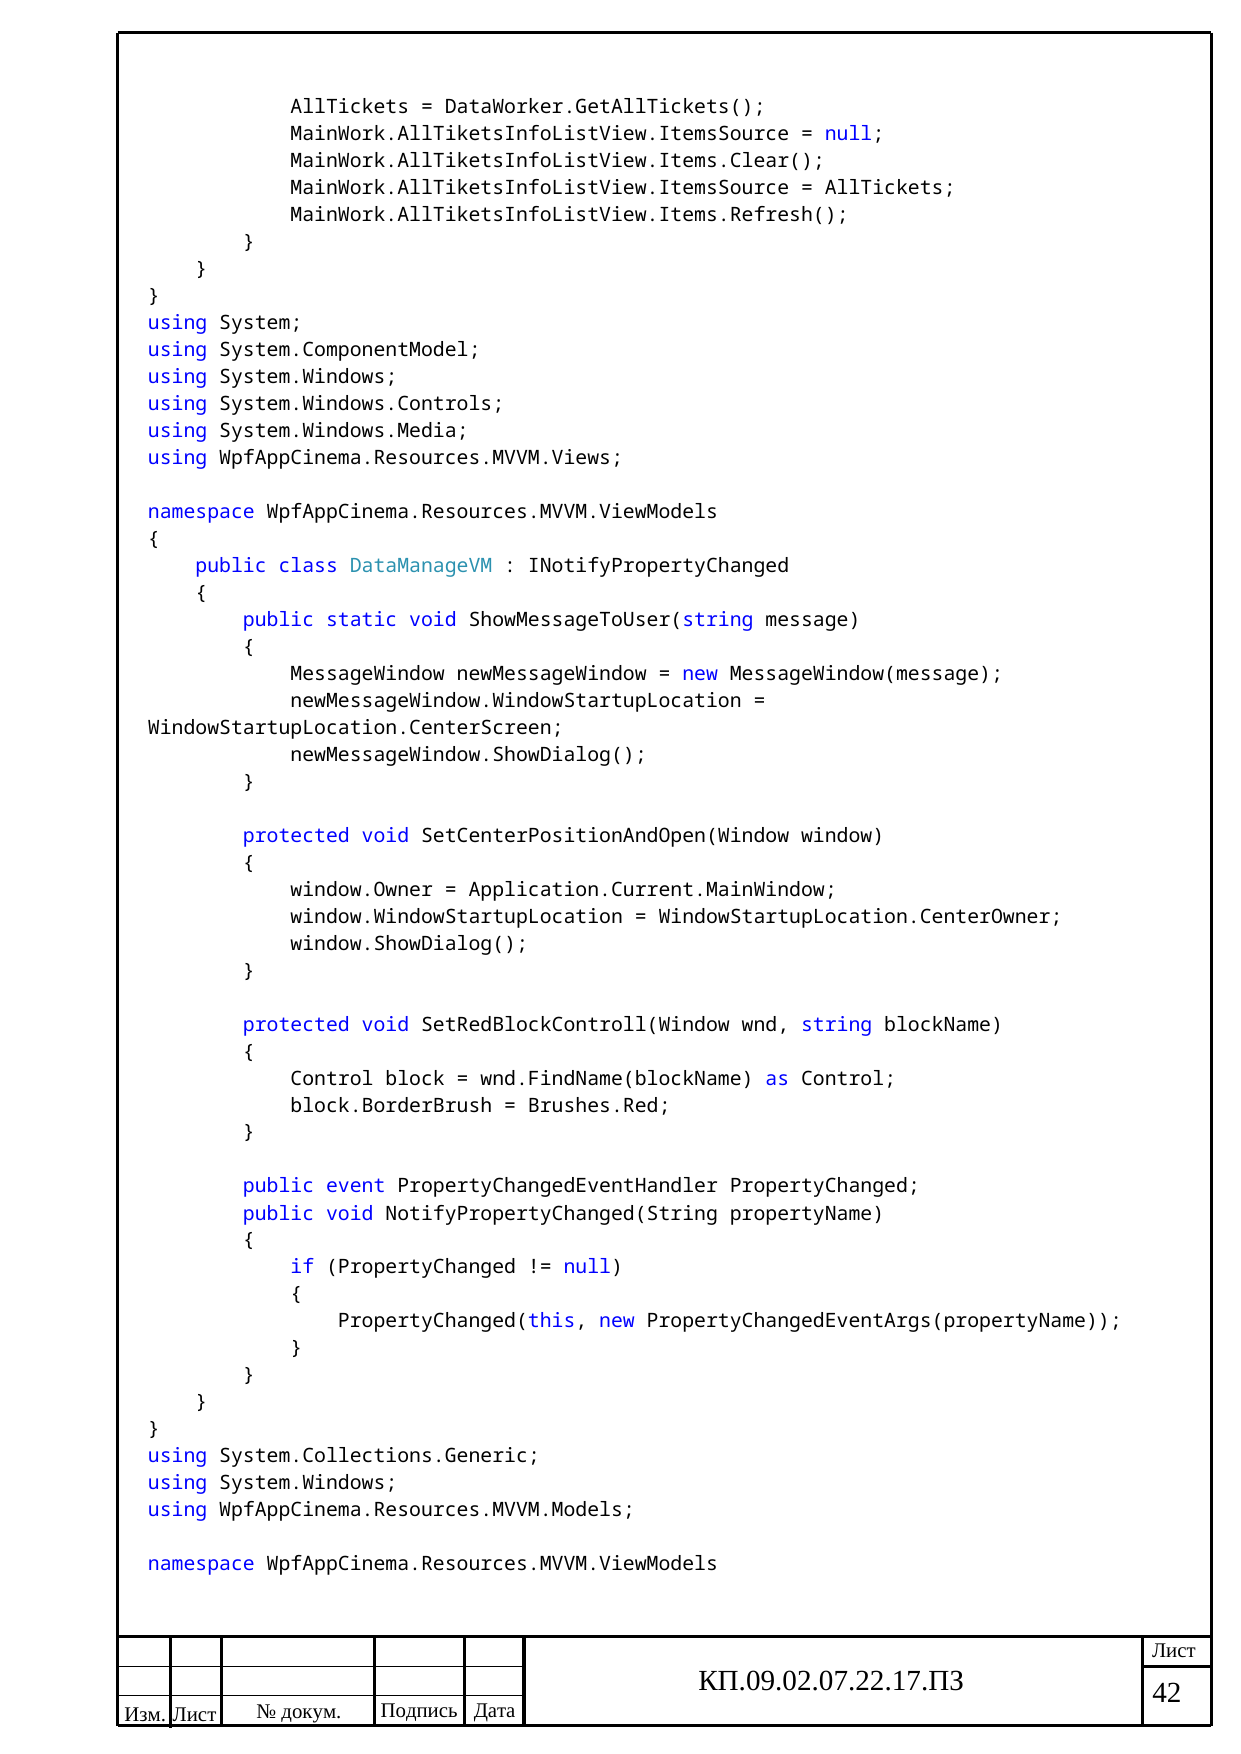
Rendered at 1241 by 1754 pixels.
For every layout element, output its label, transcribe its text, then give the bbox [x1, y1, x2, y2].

text { [148, 848, 1181, 875]
text using System.Windows.Controls; [148, 389, 1181, 416]
text namespace WpfAppCinema.Resources.MVVM.ViewModels [148, 497, 1181, 524]
text public event PropertyChangedEventHandler PropertyChanged; [148, 1172, 1181, 1199]
text newMessageWindow.WindowStartupLocation = WindowStartupLocation.CenterScreen; [148, 686, 1181, 740]
text } [148, 767, 1181, 794]
text using WpfAppCinema.Resources.MVVM.Views; [148, 443, 1181, 470]
text { [148, 578, 1181, 605]
text AllTickets = DataWorker.GetAllTickets(); [148, 93, 1181, 119]
text MainWork.AllTiketsInfoListView.ItemsSource = AllTickets; [148, 173, 1181, 201]
text Control block = wnd.FindName(blockName) as Control; [148, 1064, 1181, 1091]
text namespace WpfAppCinema.Resources.MVVM.ViewModels [148, 1549, 1181, 1576]
text using WpfAppCinema.Resources.MVVM.Models; [148, 1496, 1181, 1522]
text { [148, 632, 1181, 659]
text } [148, 281, 1181, 308]
text using System.Windows; [148, 362, 1181, 389]
text } [148, 1388, 1181, 1414]
text window.WindowStartupLocation = WindowStartupLocation.CenterOwner; [148, 902, 1181, 929]
text { [148, 524, 1181, 551]
text using System.Collections.Generic; [148, 1442, 1181, 1468]
text MainWork.AllTiketsInfoListView.Items.Refresh(); [148, 201, 1181, 227]
text if (PropertyChanged != null) [148, 1253, 1181, 1280]
text } [148, 227, 1181, 254]
text newMessageWindow.ShowDialog(); [148, 740, 1181, 767]
text MainWork.AllTiketsInfoListView.ItemsSource = null; [148, 119, 1181, 147]
text public class DataManageVM : INotifyPropertyChanged [148, 551, 1181, 578]
text protected void SetRedBlockControll(Window wnd, string blockName) [148, 1010, 1181, 1037]
text using System; [148, 308, 1181, 335]
text protected void SetCenterPositionAndOpen(Window window) [148, 821, 1181, 848]
text block.BorderBrush = Brushes.Red; [148, 1091, 1181, 1118]
text using System.ComponentModel; [148, 335, 1181, 362]
text } [148, 254, 1181, 281]
text { [148, 1226, 1181, 1253]
text MessageWindow newMessageWindow = new MessageWindow(message); [148, 659, 1181, 686]
text window.Owner = Application.Current.MainWindow; [148, 875, 1181, 902]
text } [148, 1334, 1181, 1361]
text public void NotifyPropertyChanged(String propertyName) [148, 1199, 1181, 1226]
text { [148, 1280, 1181, 1307]
text public static void ShowMessageToUser(string message) [148, 605, 1181, 632]
text { [148, 1037, 1181, 1064]
text } [148, 1118, 1181, 1145]
text } [148, 956, 1181, 983]
text MainWork.AllTiketsInfoListView.Items.Clear(); [148, 147, 1181, 173]
text } [148, 1361, 1181, 1388]
text using System.Windows; [148, 1468, 1181, 1496]
text } [148, 1414, 1181, 1442]
text PropertyChanged(this, new PropertyChangedEventArgs(propertyName)); [148, 1307, 1181, 1334]
text window.ShowDialog(); [148, 929, 1181, 956]
text using System.Windows.Media; [148, 416, 1181, 443]
